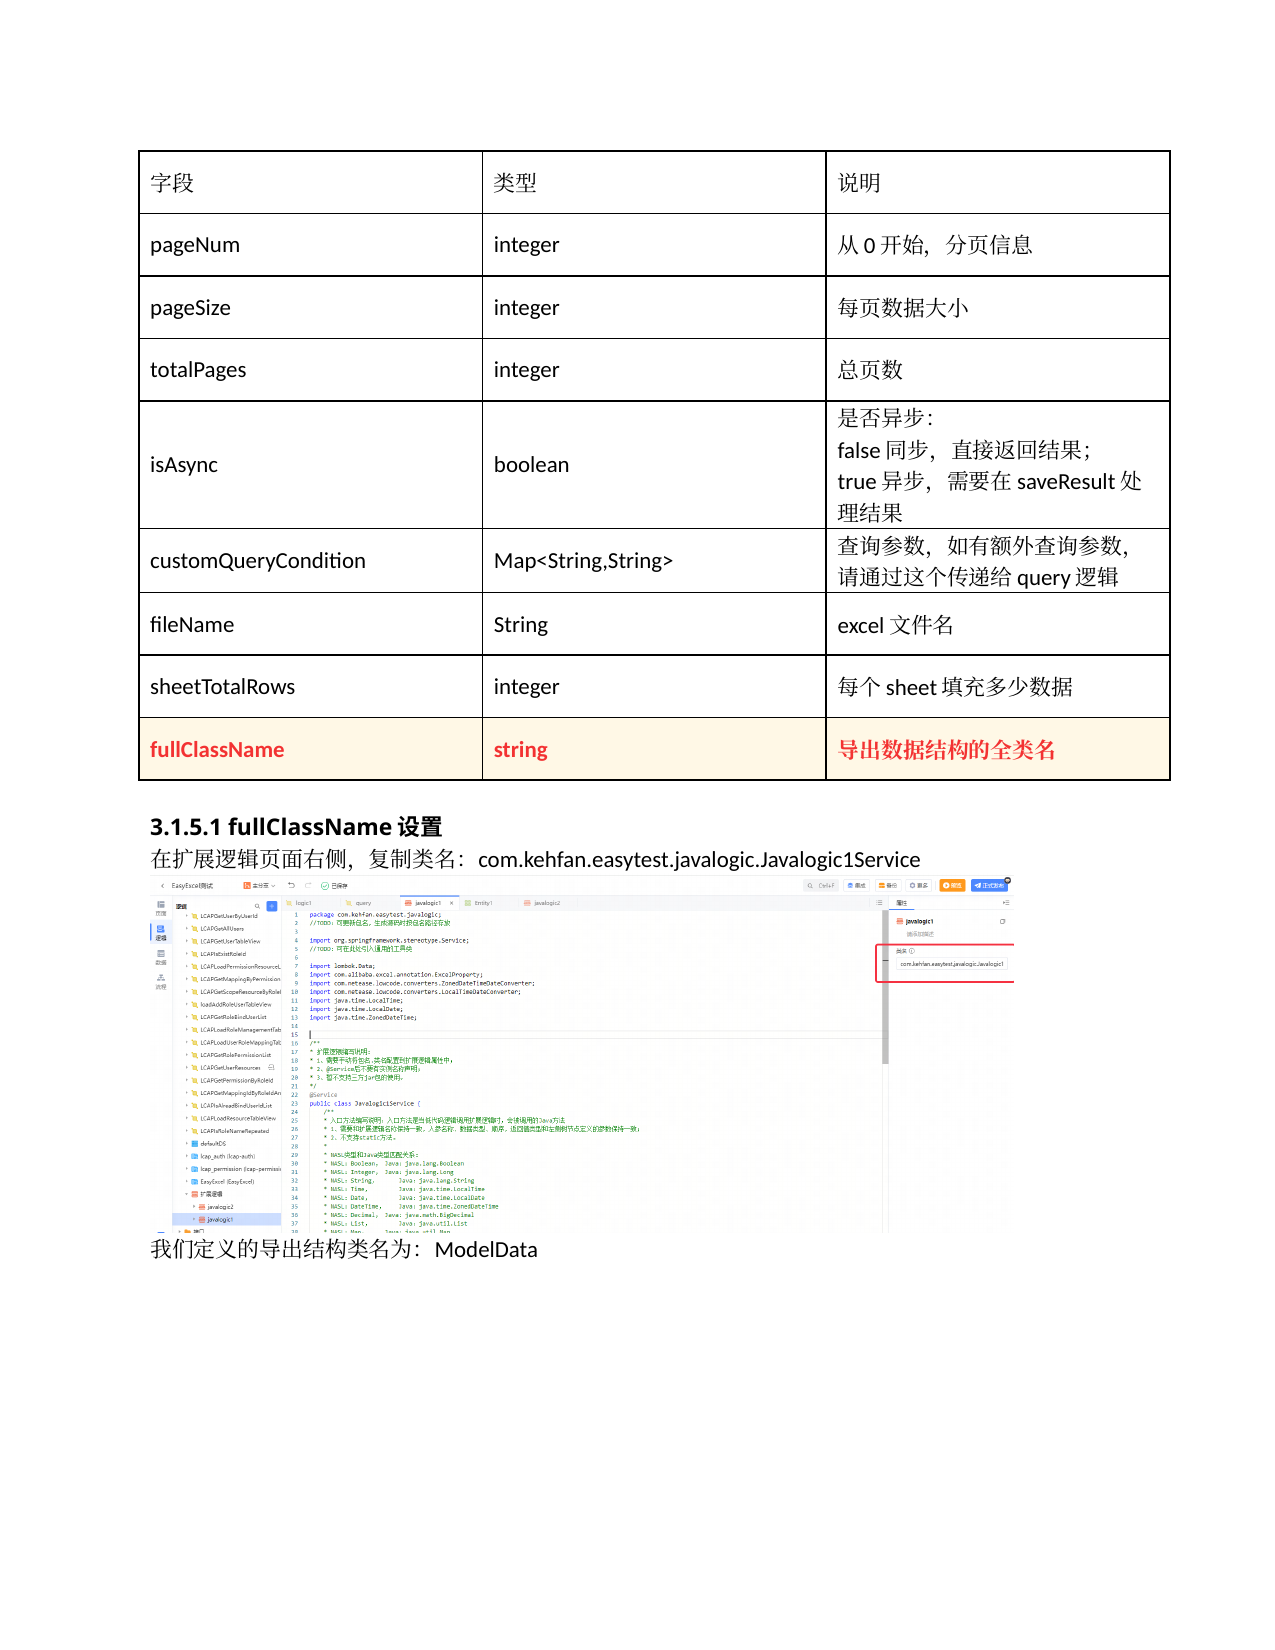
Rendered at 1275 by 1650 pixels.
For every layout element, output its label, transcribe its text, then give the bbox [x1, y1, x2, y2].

picture [150, 873, 1014, 1233]
table_cell 是否异步： false同步，直接返回结果； true异步，需要在saveResult处理结果 [827, 402, 1169, 527]
text 在扩展逻辑页面右侧，复制类名：com.kehfan.easytest.javalogic.Javalogic1Service [150, 842, 1125, 874]
table_cell excel文件名 [827, 593, 1169, 654]
table_cell fullClassName [140, 718, 482, 779]
table_cell 查询参数，如有额外查询参数，请通过这个传递给query逻辑 [827, 529, 1169, 592]
table_cell integer [483, 339, 825, 400]
table_cell 每页数据大小 [827, 277, 1169, 337]
table_cell 每个sheet填充多少数据 [827, 656, 1169, 717]
table_cell customQueryCondition [140, 529, 482, 592]
table_cell totalPages [140, 339, 482, 400]
table_header 字段 [140, 152, 482, 212]
table_cell fileName [140, 593, 482, 654]
table_header 类型 [483, 152, 825, 212]
table_cell integer [483, 656, 825, 717]
table_cell integer [483, 214, 825, 275]
table_cell string [483, 718, 825, 779]
table_cell pageNum [140, 214, 482, 275]
table_cell pageSize [140, 277, 482, 337]
table_cell 从0开始，分页信息 [827, 214, 1169, 275]
table_cell 导出数据结构的全类名 [827, 718, 1169, 779]
table_cell integer [483, 277, 825, 337]
text 我们定义的导出结构类名为：ModelData [150, 1232, 1125, 1264]
table_cell boolean [483, 402, 825, 527]
table_cell 总页数 [827, 339, 1169, 400]
table_cell String [483, 593, 825, 654]
table_cell sheetTotalRows [140, 656, 482, 717]
table_header 说明 [827, 152, 1169, 212]
table_cell isAsync [140, 402, 482, 527]
table_cell Map<String,String> [483, 529, 825, 592]
